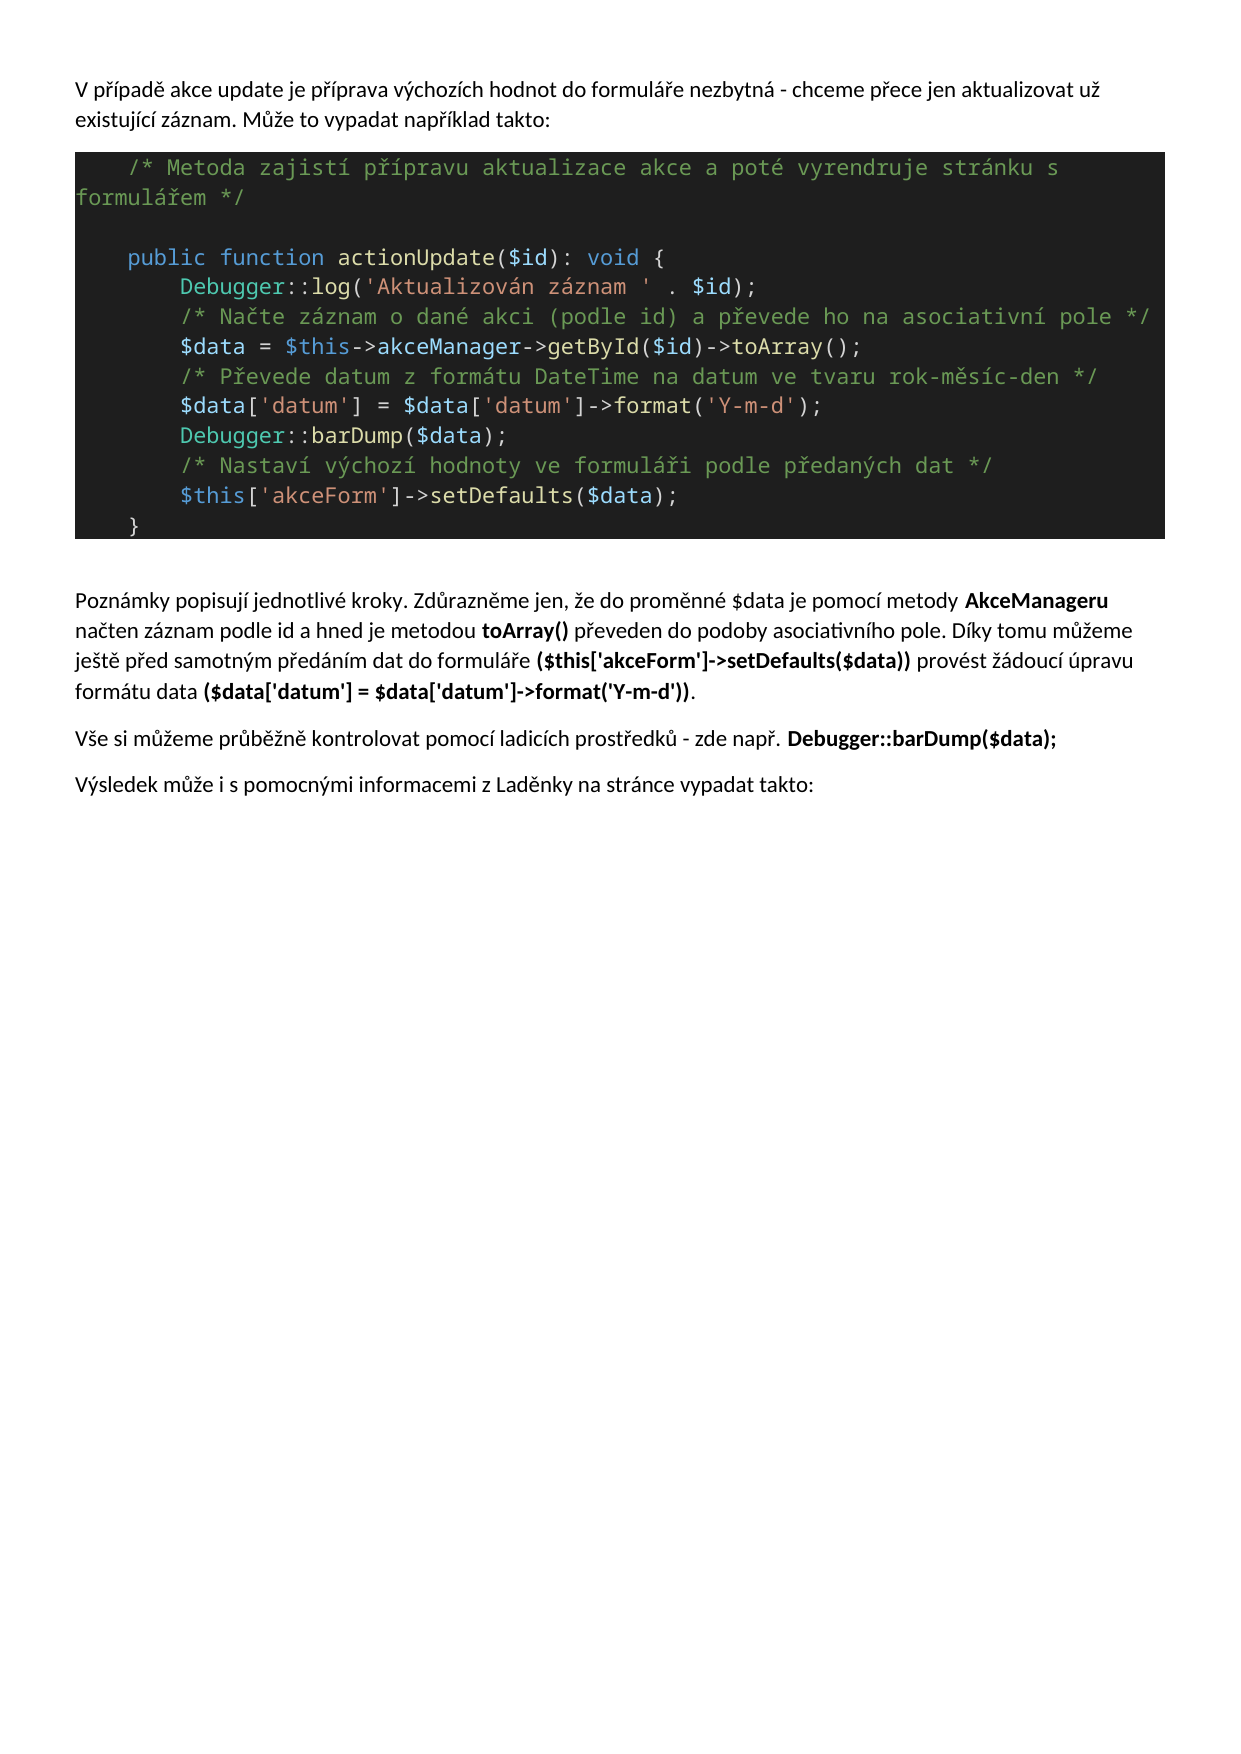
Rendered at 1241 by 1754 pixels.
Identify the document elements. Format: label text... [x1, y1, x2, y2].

text public function actionUpdate($id): void { [75, 241, 1165, 271]
text $data['datum'] = $data['datum']->format('Y-m-d'); [75, 390, 1165, 420]
text Vše si můžeme průběžně kontrolovat pomocí ladicích prostředků - zde např. Debugger::barDump($data); [75, 724, 1165, 752]
text $data = $this->akceManager->getById($id)->toArray(); [75, 331, 1165, 361]
text /* Načte záznam o dané akci (podle id) a převede ho na asociativní pole */ [75, 301, 1165, 331]
text Poznámky popisují jednotlivé kroky. Zdůrazněme jen, že do proměnné $data je pomocí metody AkceManageru načten záznam podle id a hned je metodou toArray() převeden do podoby asociativního pole. Díky tomu můžeme ještě před samotným předáním dat do formuláře ($this['akceForm']->setDefaults($data)) provést žádoucí úpravu formátu data ($data['datum'] = $data['datum']->format('Y-m-d')). [75, 586, 1165, 705]
text /* Metoda zajistí přípravu aktualizace akce a poté vyrendruje stránku s formulářem */ [75, 152, 1165, 212]
text /* Nastaví výchozí hodnoty ve formuláři podle předaných dat */ [75, 450, 1165, 480]
text } [75, 509, 1165, 539]
text Debugger::log('Aktualizován záznam ' . $id); [75, 271, 1165, 301]
text Debugger::barDump($data); [75, 420, 1165, 450]
text $this['akceForm']->setDefaults($data); [75, 480, 1165, 509]
text Výsledek může i s pomocnými informacemi z Laděnky na stránce vypadat takto: [75, 771, 1165, 799]
text /* Převede datum z formátu DateTime na datum ve tvaru rok-měsíc-den */ [75, 361, 1165, 390]
text V případě akce update je příprava výchozích hodnot do formuláře nezbytná - chceme přece jen aktualizovat už existující záznam. Může to vypadat například takto: [75, 75, 1165, 133]
